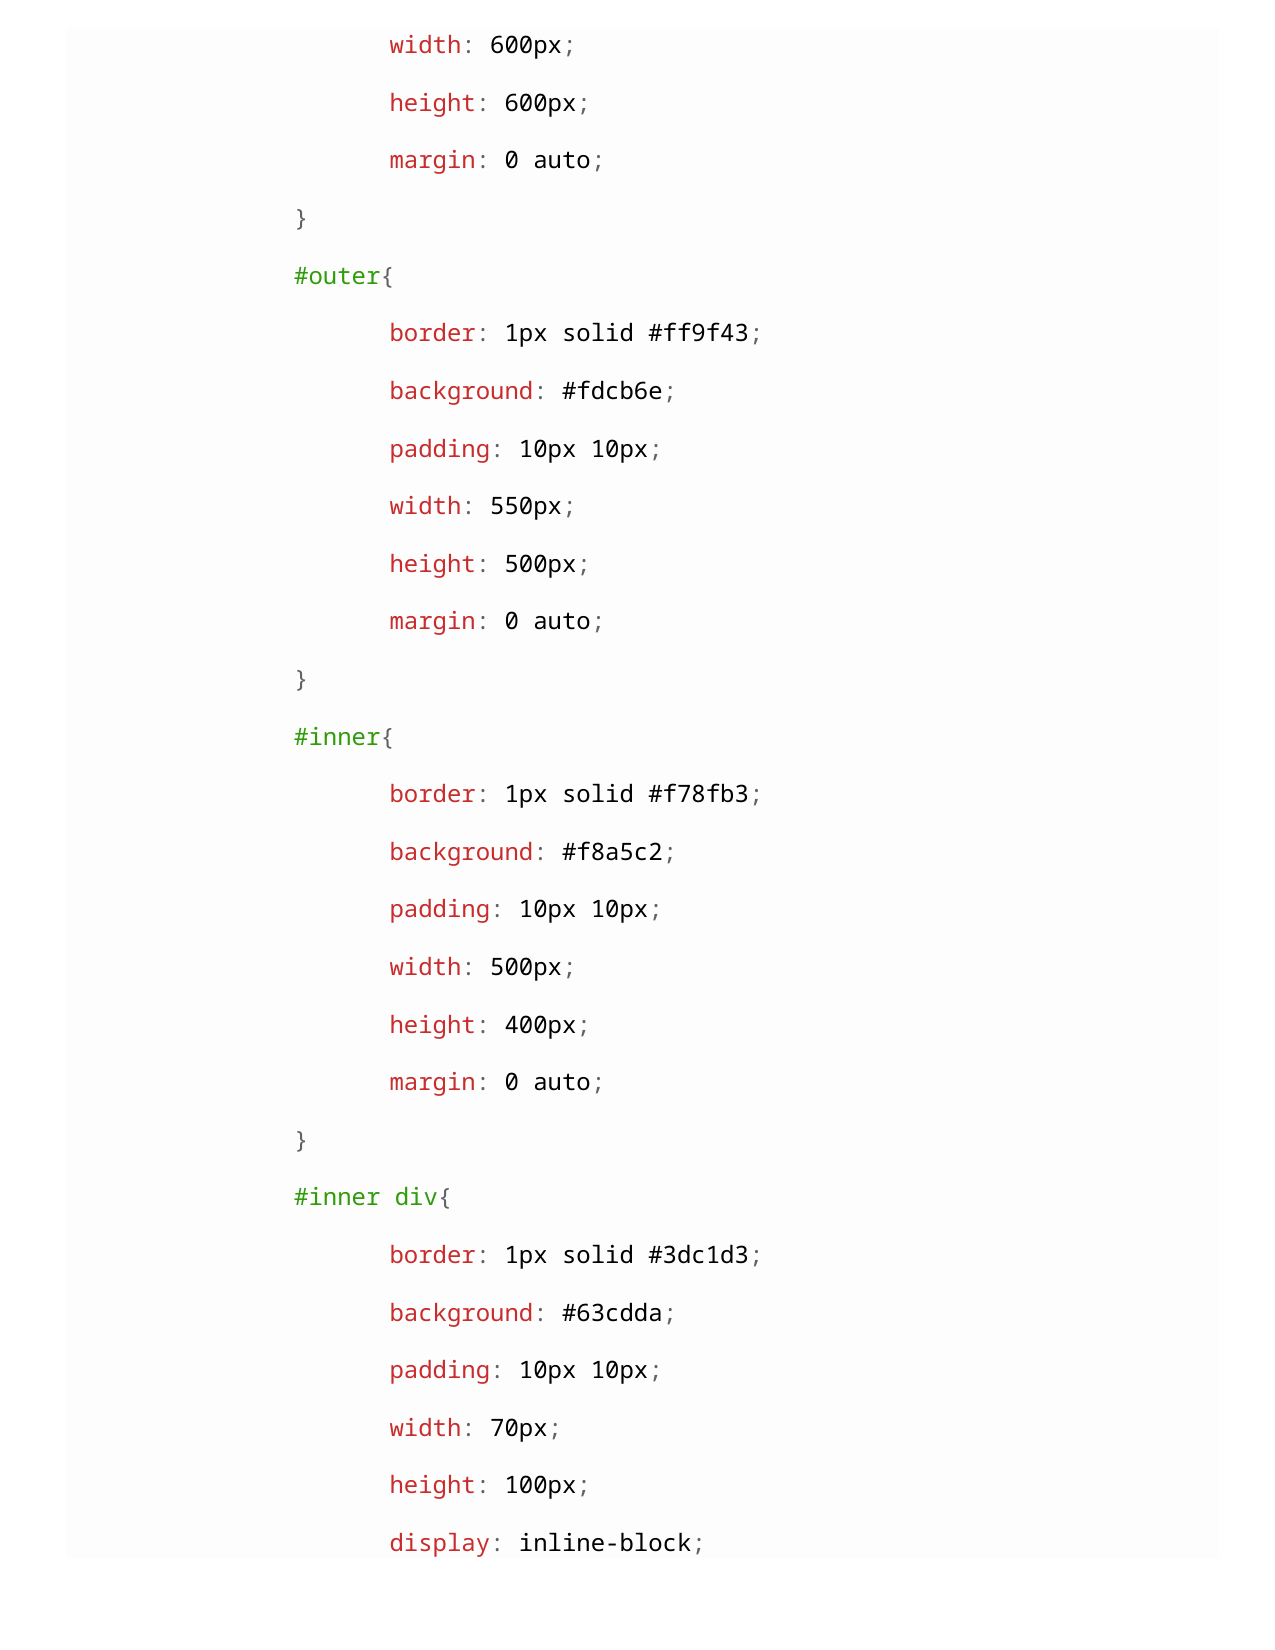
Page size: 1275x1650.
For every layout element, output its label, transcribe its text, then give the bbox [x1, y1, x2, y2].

text height: 600px; [66, 86, 1219, 118]
text height: 500px; [66, 547, 1219, 579]
text background: #63cdda; [66, 1295, 1219, 1328]
text } [66, 201, 1219, 233]
text height: 100px; [66, 1468, 1219, 1501]
text display: inline-block; [66, 1526, 1219, 1558]
text #outer{ [66, 258, 1219, 291]
text background: #f8a5c2; [66, 834, 1219, 867]
text width: 600px; [66, 28, 1219, 61]
text #inner{ [66, 719, 1219, 752]
text background: #fdcb6e; [66, 374, 1219, 406]
text width: 70px; [66, 1411, 1219, 1443]
text padding: 10px 10px; [66, 892, 1219, 925]
text } [66, 1123, 1219, 1155]
text margin: 0 auto; [66, 143, 1219, 176]
text height: 400px; [66, 1007, 1219, 1040]
text width: 500px; [66, 950, 1219, 982]
text margin: 0 auto; [66, 1065, 1219, 1098]
text width: 550px; [66, 489, 1219, 522]
text margin: 0 auto; [66, 604, 1219, 637]
text padding: 10px 10px; [66, 1353, 1219, 1386]
text } [66, 662, 1219, 694]
text border: 1px solid #ff9f43; [66, 316, 1219, 349]
text border: 1px solid #f78fb3; [66, 777, 1219, 809]
text padding: 10px 10px; [66, 431, 1219, 464]
text border: 1px solid #3dc1d3; [66, 1238, 1219, 1270]
text #inner div{ [66, 1180, 1219, 1213]
